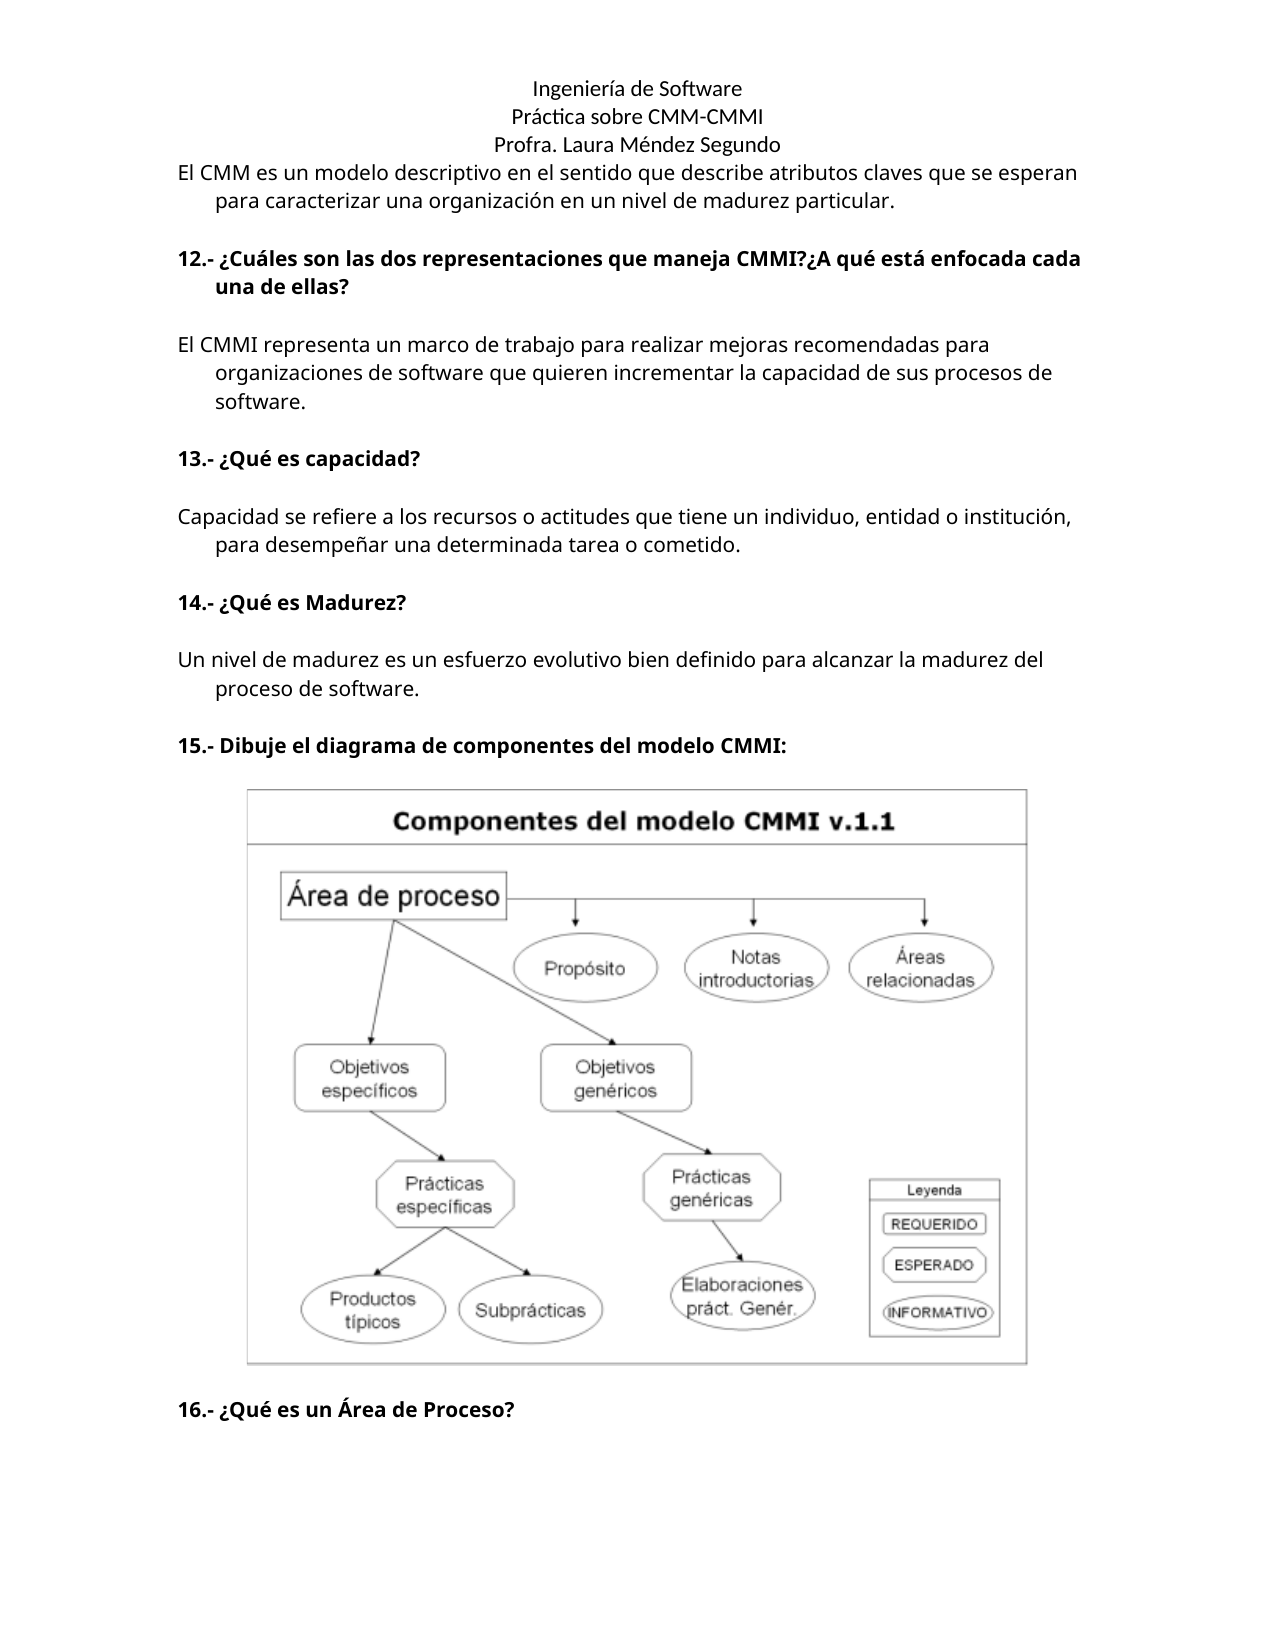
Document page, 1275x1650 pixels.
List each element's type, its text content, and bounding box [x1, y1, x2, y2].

text El CMM es un modelo descriptivo en el sentido que describe atributos claves que se esperan para caracterizar una organización en un nivel de madurez particular. [177, 158, 1098, 215]
text 15.- Dibuje el diagrama de componentes del modelo CMMI: [177, 732, 1098, 760]
text Capacidad se refiere a los recursos o actitudes que tiene un individuo, entidad o institución, para desempeñar una determinada tarea o cometido. [177, 502, 1098, 559]
text Un nivel de madurez es un esfuerzo evolutivo bien definido para alcanzar la madurez del proceso de software. [177, 646, 1098, 702]
text El CMMI representa un marco de trabajo para realizar mejoras recomendadas para organizaciones de software que quieren incrementar la capacidad de sus procesos de software. [177, 330, 1098, 415]
text 12.- ¿Cuáles son las dos representaciones que maneja CMMI?¿A qué está enfocada cada una de ellas? [177, 244, 1098, 301]
text 14.- ¿Qué es Madurez? [177, 588, 1098, 616]
text 16.- ¿Qué es un Área de Proceso? [177, 1395, 1098, 1423]
text 13.- ¿Qué es capacidad? [177, 444, 1098, 473]
picture [246, 789, 1029, 1366]
